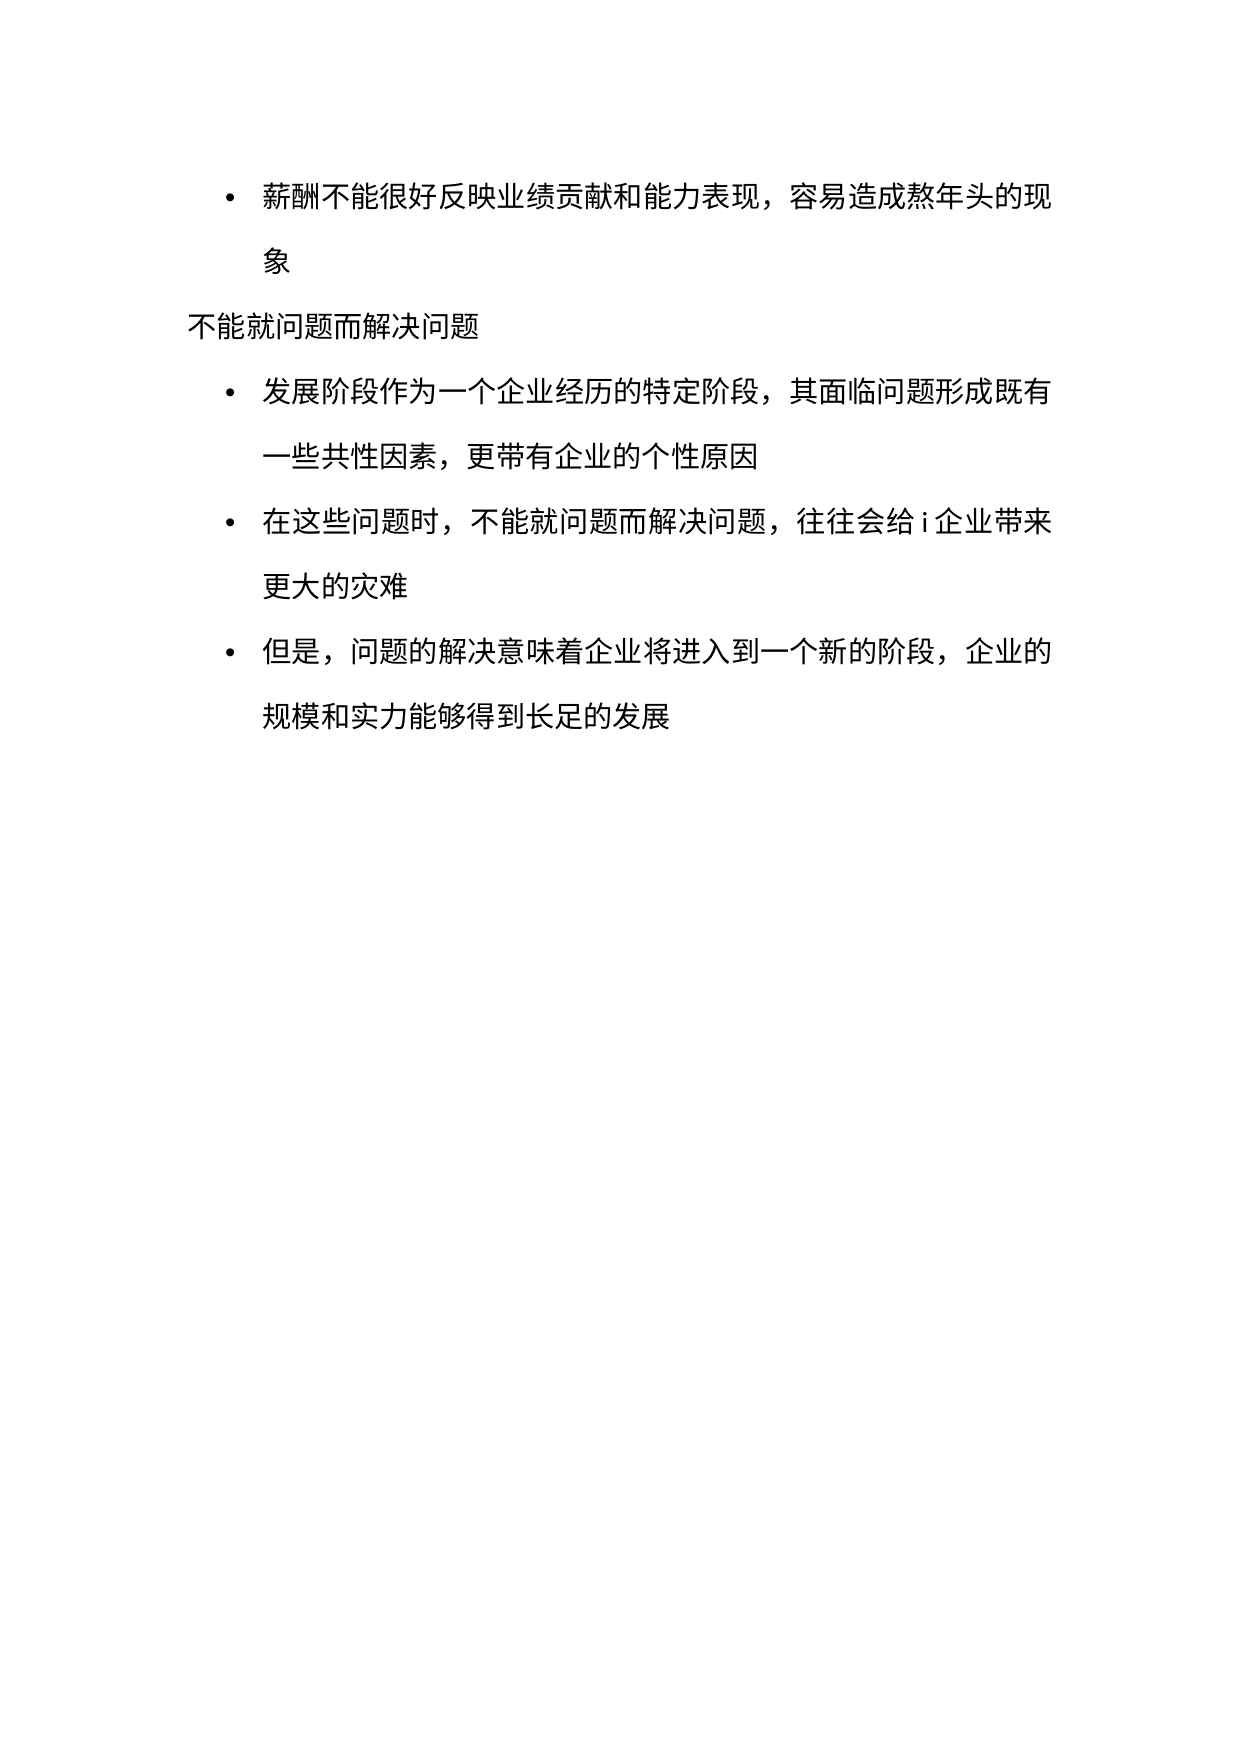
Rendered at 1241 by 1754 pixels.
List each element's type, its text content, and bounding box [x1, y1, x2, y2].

list 但是，问题的解决意味着企业将进入到一个新的阶段，企业的规模和实力能够得到长足的发展 [225, 617, 1053, 747]
text 不能就问题而解决问题 [187, 292, 1053, 357]
list 薪酬不能很好反映业绩贡献和能力表现，容易造成熬年头的现象 [225, 162, 1053, 292]
list 在这些问题时，不能就问题而解决问题，往往会给i企业带来更大的灾难 [225, 487, 1053, 617]
list 发展阶段作为一个企业经历的特定阶段，其面临问题形成既有一些共性因素，更带有企业的个性原因 [225, 357, 1053, 487]
